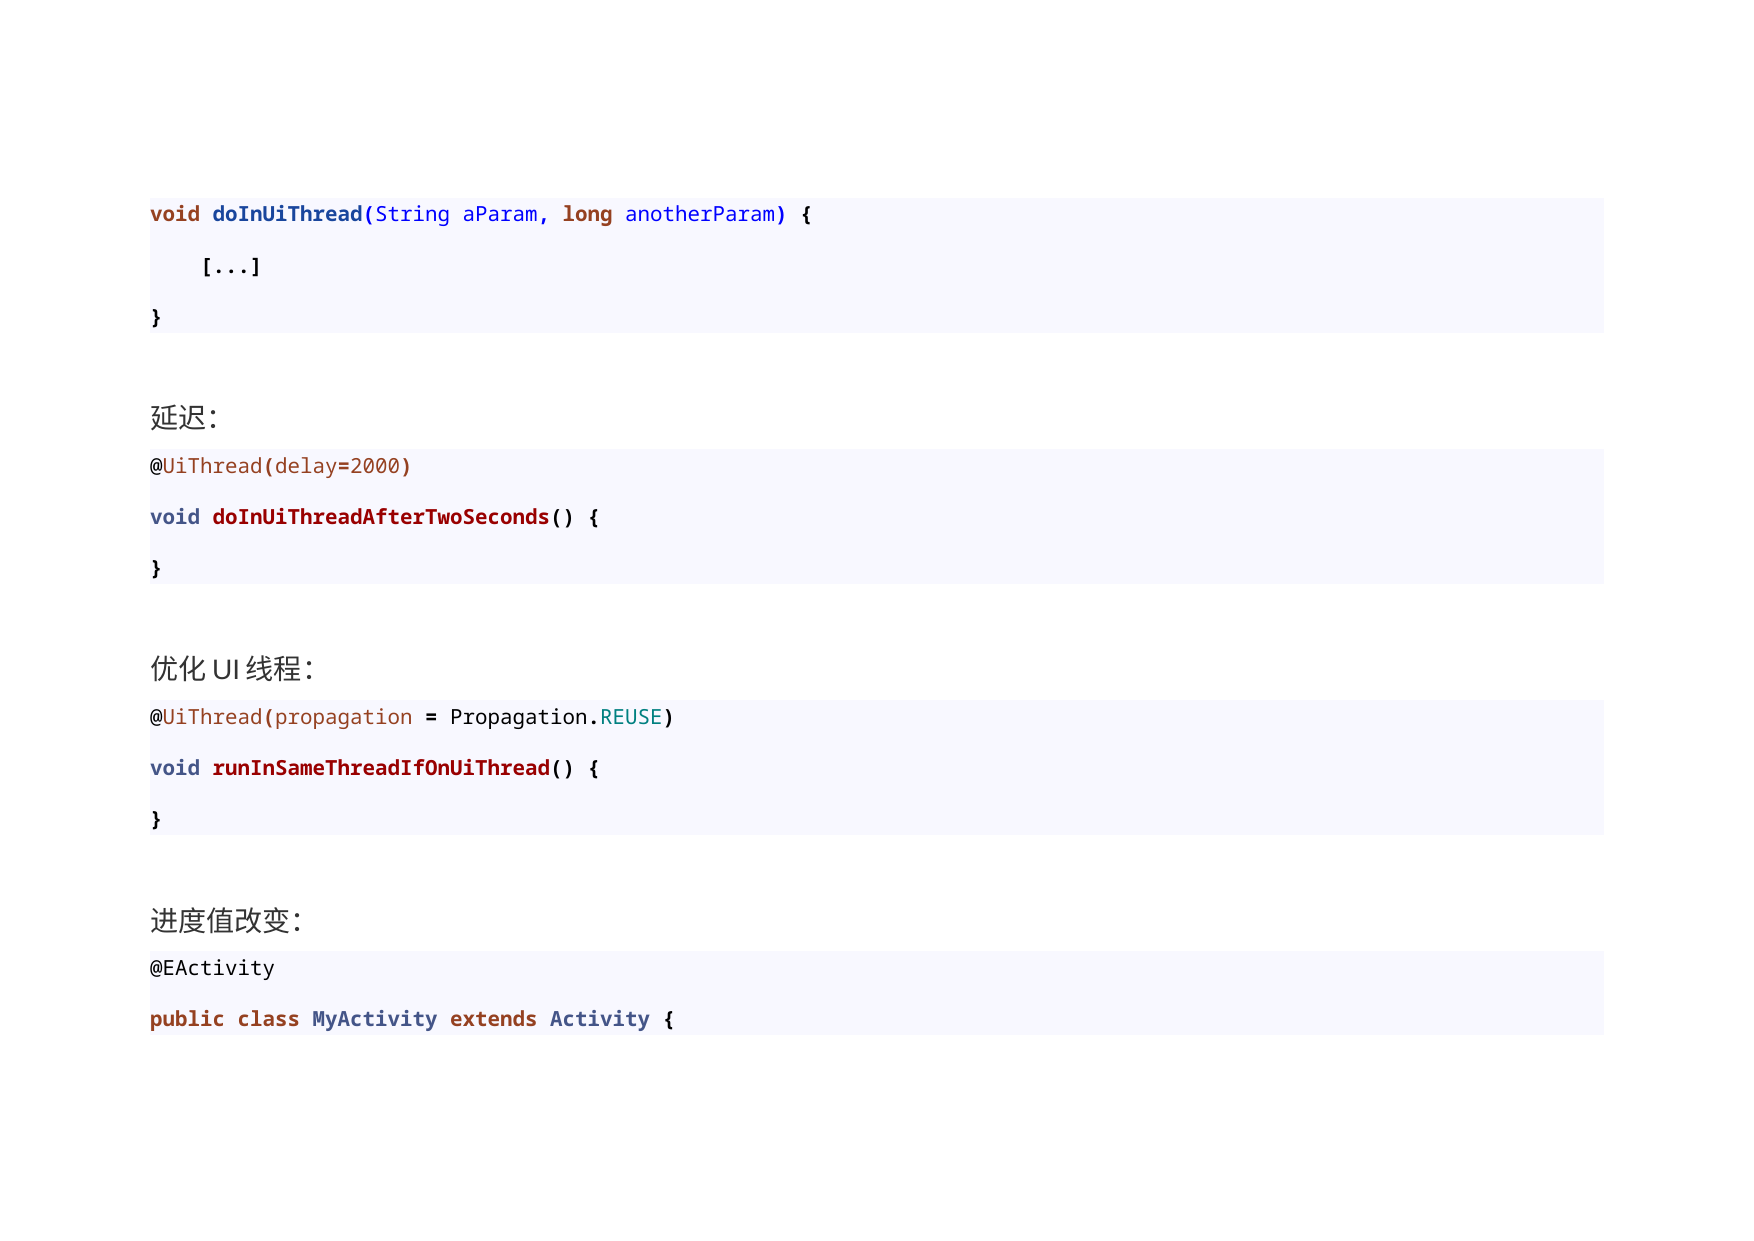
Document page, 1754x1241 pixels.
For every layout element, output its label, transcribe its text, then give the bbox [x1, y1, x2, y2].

text @EActivity [150, 951, 1604, 984]
text void runInSameThreadIfOnUiThread() { [150, 751, 1604, 784]
text } [150, 803, 1604, 835]
text 进度值改变： [150, 886, 1604, 951]
text void doInUiThread(String aParam, long anotherParam) { [150, 198, 1604, 230]
text 优化UI线程： [150, 635, 1604, 700]
text 延迟： [150, 384, 1604, 449]
text } [150, 300, 1604, 333]
text @UiThread(delay=2000) [150, 449, 1604, 481]
text public class MyActivity extends Activity { [150, 1003, 1604, 1035]
text void doInUiThreadAfterTwoSeconds() { [150, 500, 1604, 533]
text } [150, 551, 1604, 584]
text [...] [150, 249, 1604, 281]
text @UiThread(propagation = Propagation.REUSE) [150, 700, 1604, 733]
